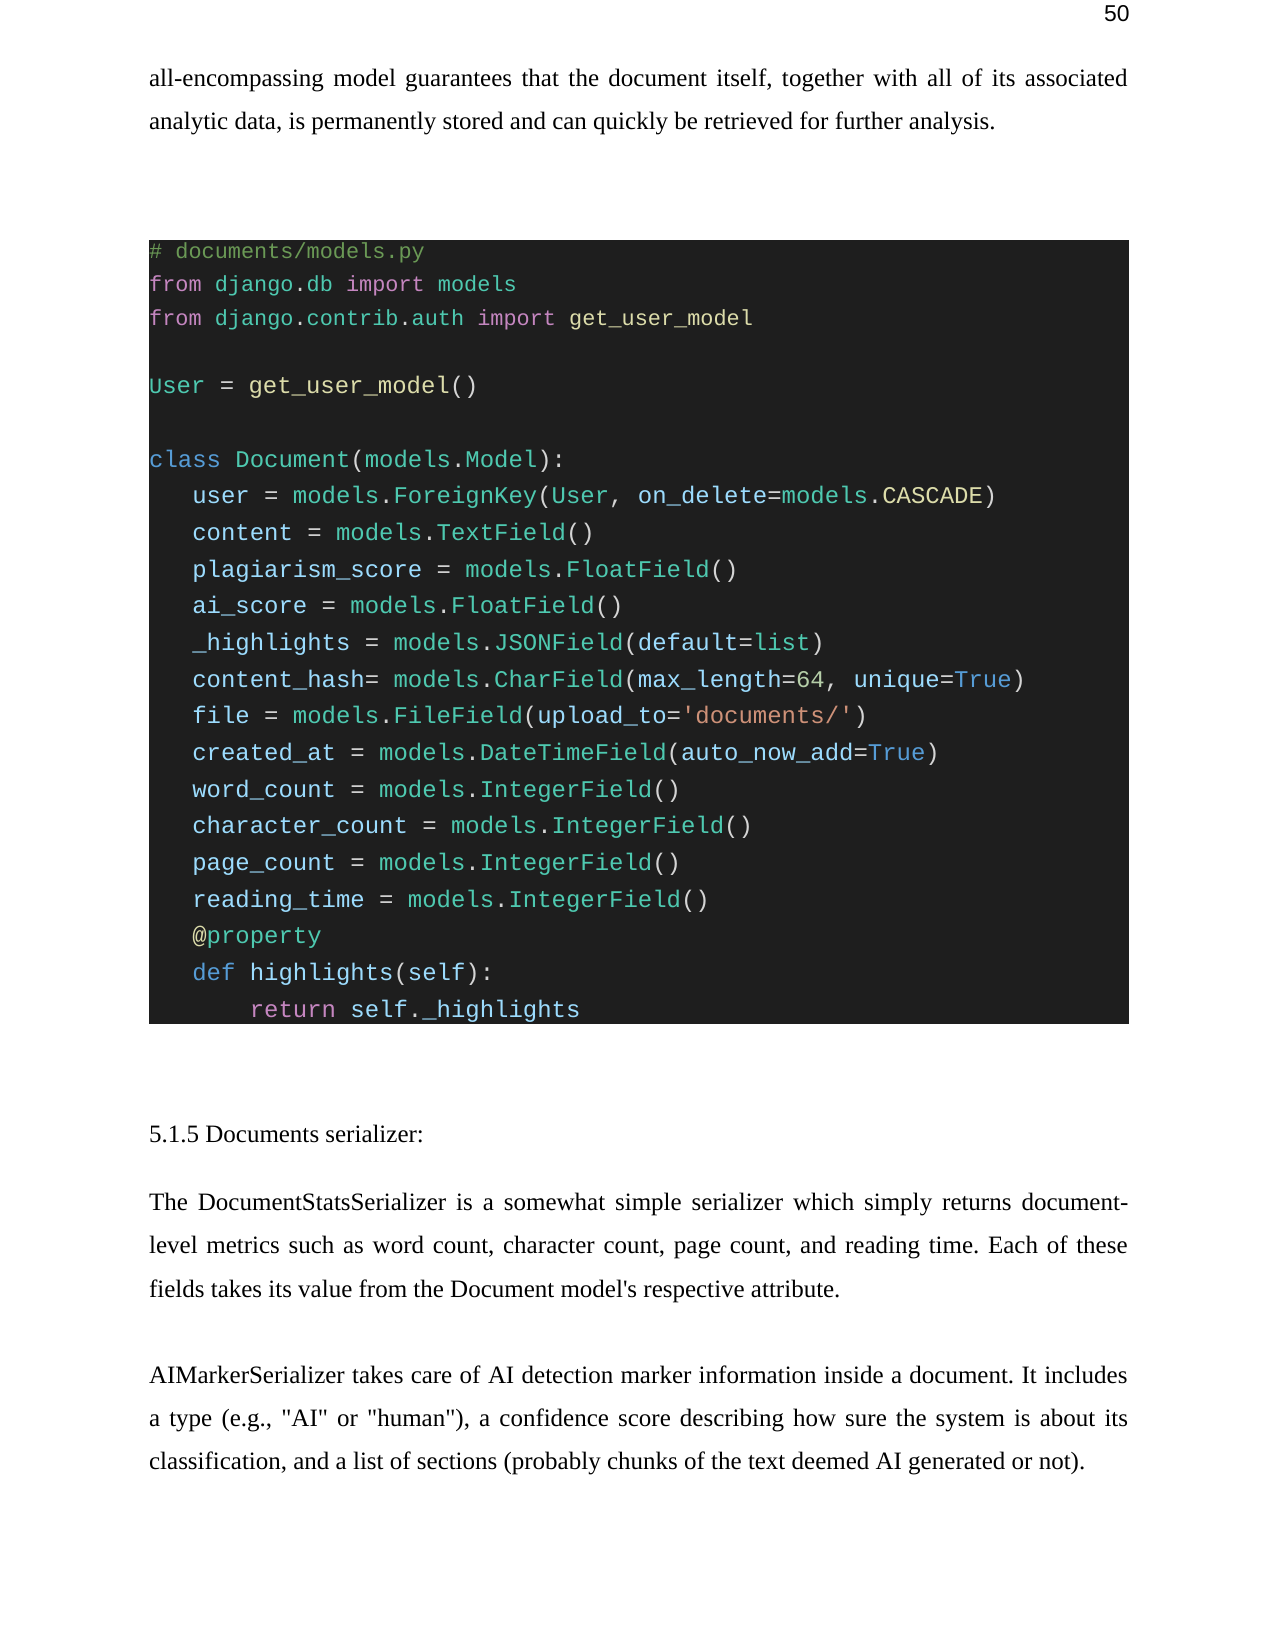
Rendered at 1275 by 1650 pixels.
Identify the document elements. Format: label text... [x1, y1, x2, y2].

text word_count = models.IntegerField() [149, 777, 1129, 804]
text file = models.FileField(upload_to='documents/') [149, 704, 1129, 731]
text ai_score = models.FloatField() [149, 594, 1129, 621]
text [149, 63, 1129, 135]
text page_count = models.IntegerField() [149, 851, 1129, 878]
text AIMarkerSerializer takes care of AI detection marker information inside a document. It includes a type (e.g., "AI" or "human"), a confidence score describing how sure the system is about its classification, and a list of sections (probably chunks of the text deemed AI generated or not). [149, 1360, 1129, 1475]
text content_hash= models.CharField(max_length=64, unique=True) [149, 667, 1129, 694]
text _highlights = models.JSONField(default=list) [149, 631, 1129, 658]
text plagiarism_score = models.FloatField() [149, 557, 1129, 584]
text character_count = models.IntegerField() [149, 814, 1129, 841]
text # documents/models.py [149, 240, 1129, 265]
text content = models.TextField() [149, 521, 1129, 548]
text User = get_user_model() [149, 374, 1129, 401]
text reading_time = models.IntegerField() [149, 887, 1129, 914]
text from django.contrib.auth import get_user_model [149, 307, 1129, 332]
text class Document(models.Model): [149, 447, 1129, 474]
text from django.db import models [149, 274, 1129, 298]
subtitle 5.1.5 Documents serializer: [149, 1119, 1129, 1148]
text The DocumentStatsSerializer is a somewhat simple serializer which simply returns document-level metrics such as word count, character count, page count, and reading time. Each of these fields takes its value from the Document model's respective attribute. [149, 1187, 1129, 1302]
text return self._highlights [149, 997, 1129, 1024]
text user = models.ForeignKey(User, on_delete=models.CASCADE) [149, 484, 1129, 511]
text def highlights(self): [149, 961, 1129, 988]
text created_at = models.DateTimeField(auto_now_add=True) [149, 741, 1129, 768]
text @property [149, 924, 1129, 951]
